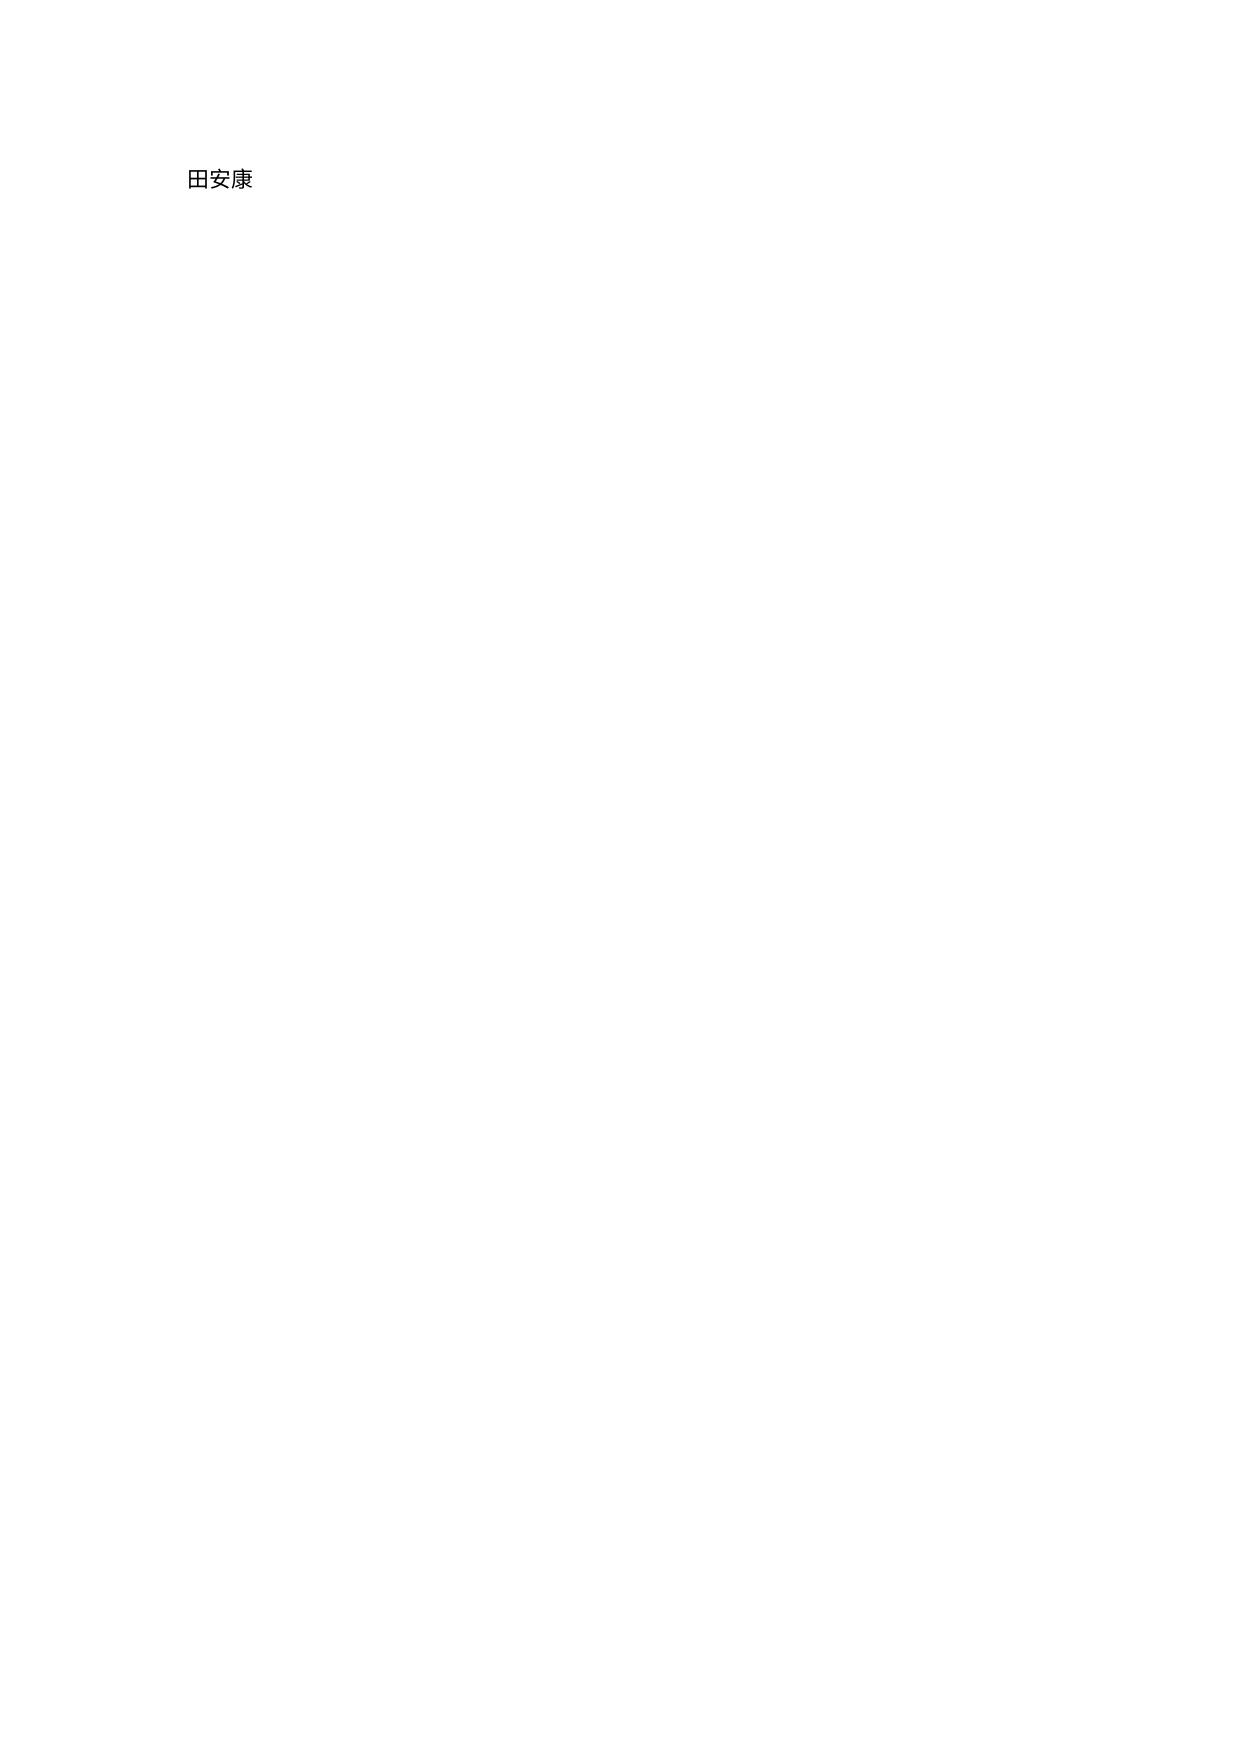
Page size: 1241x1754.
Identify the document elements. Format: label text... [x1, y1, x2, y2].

text 田安康 [187, 162, 1053, 194]
